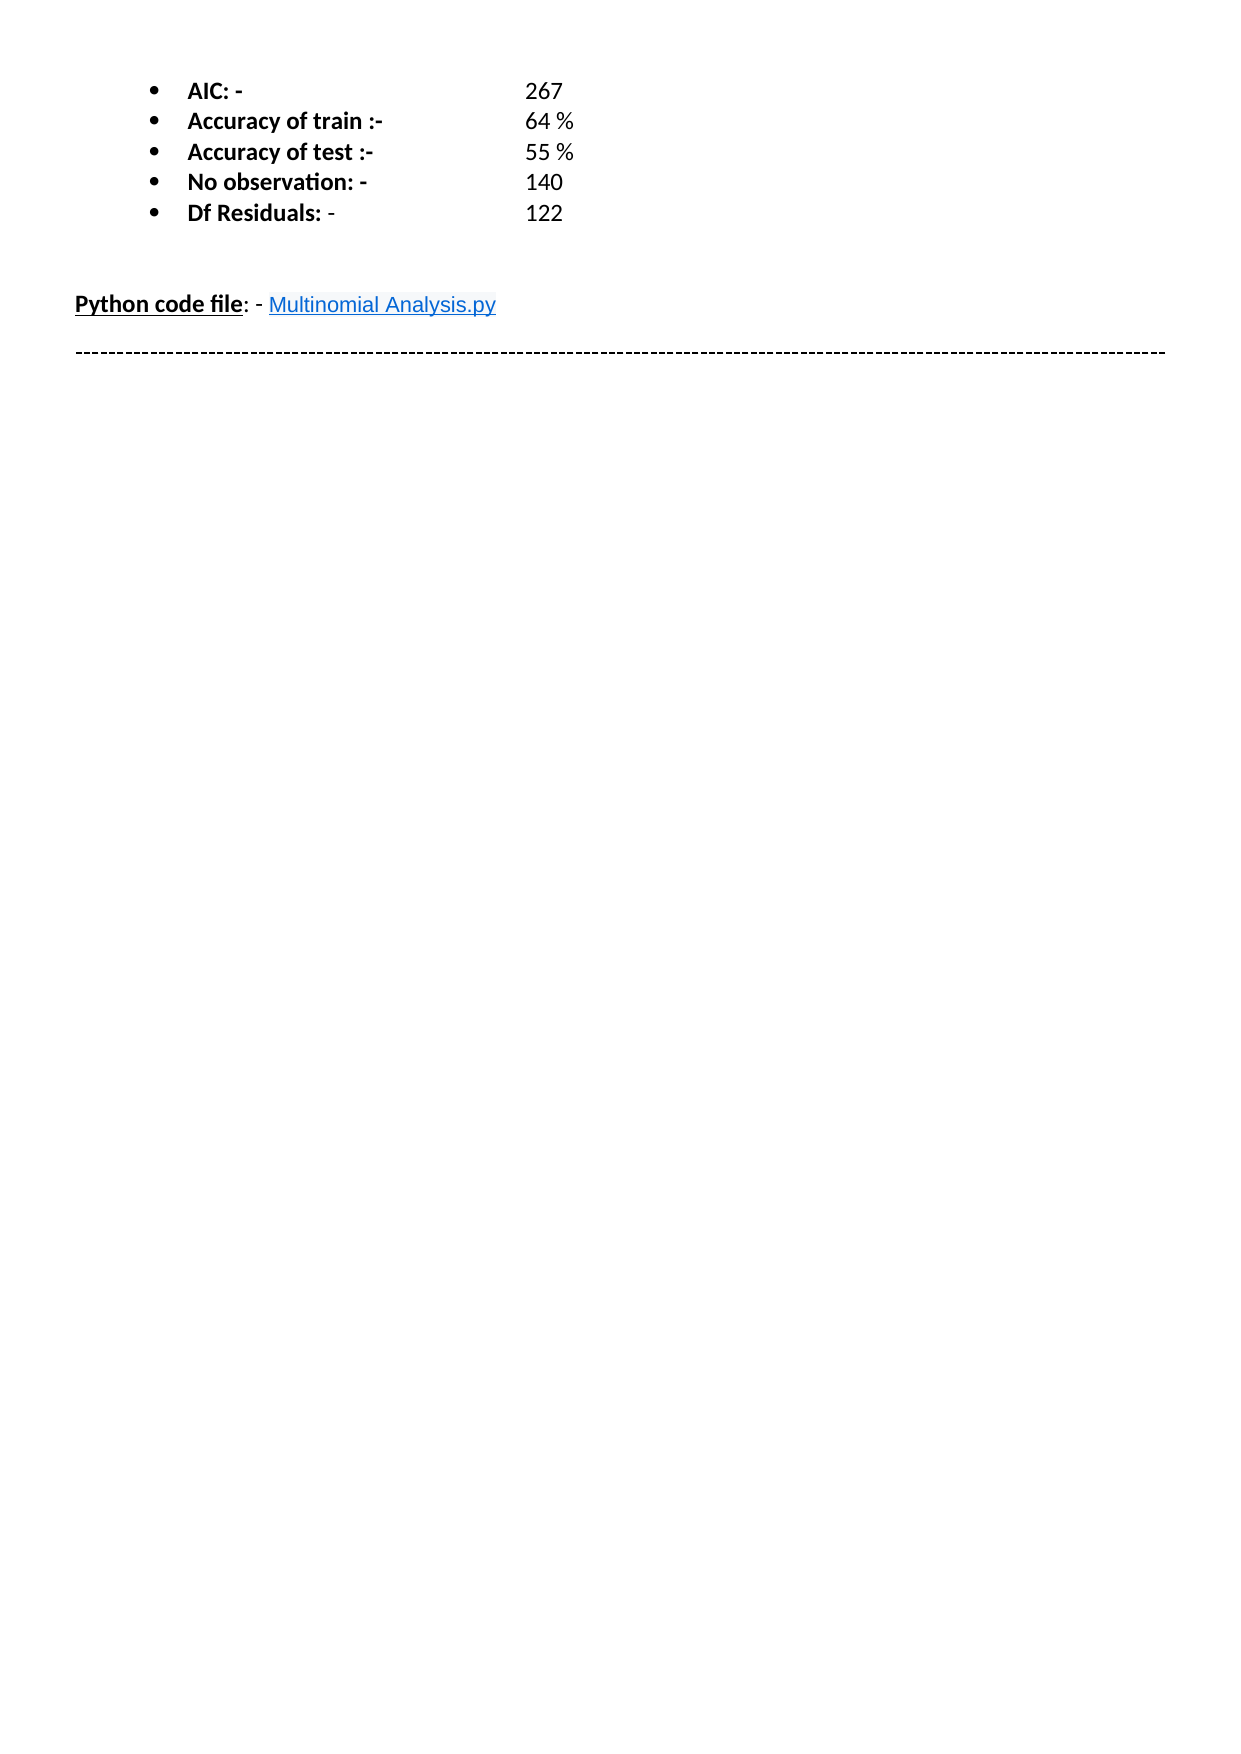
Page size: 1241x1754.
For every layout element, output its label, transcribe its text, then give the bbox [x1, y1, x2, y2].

list AIC: - ﻿267 [150, 75, 1165, 106]
list ﻿Accuracy of train :- 64 % [150, 106, 1165, 136]
list Accuracy of test :- 55 % [150, 136, 1165, 167]
list No observation: - 140 [150, 167, 1165, 197]
text Python code file: - Multinomial Analysis.py [75, 288, 1165, 319]
list ﻿Df Residuals: - 122 [150, 197, 1165, 228]
